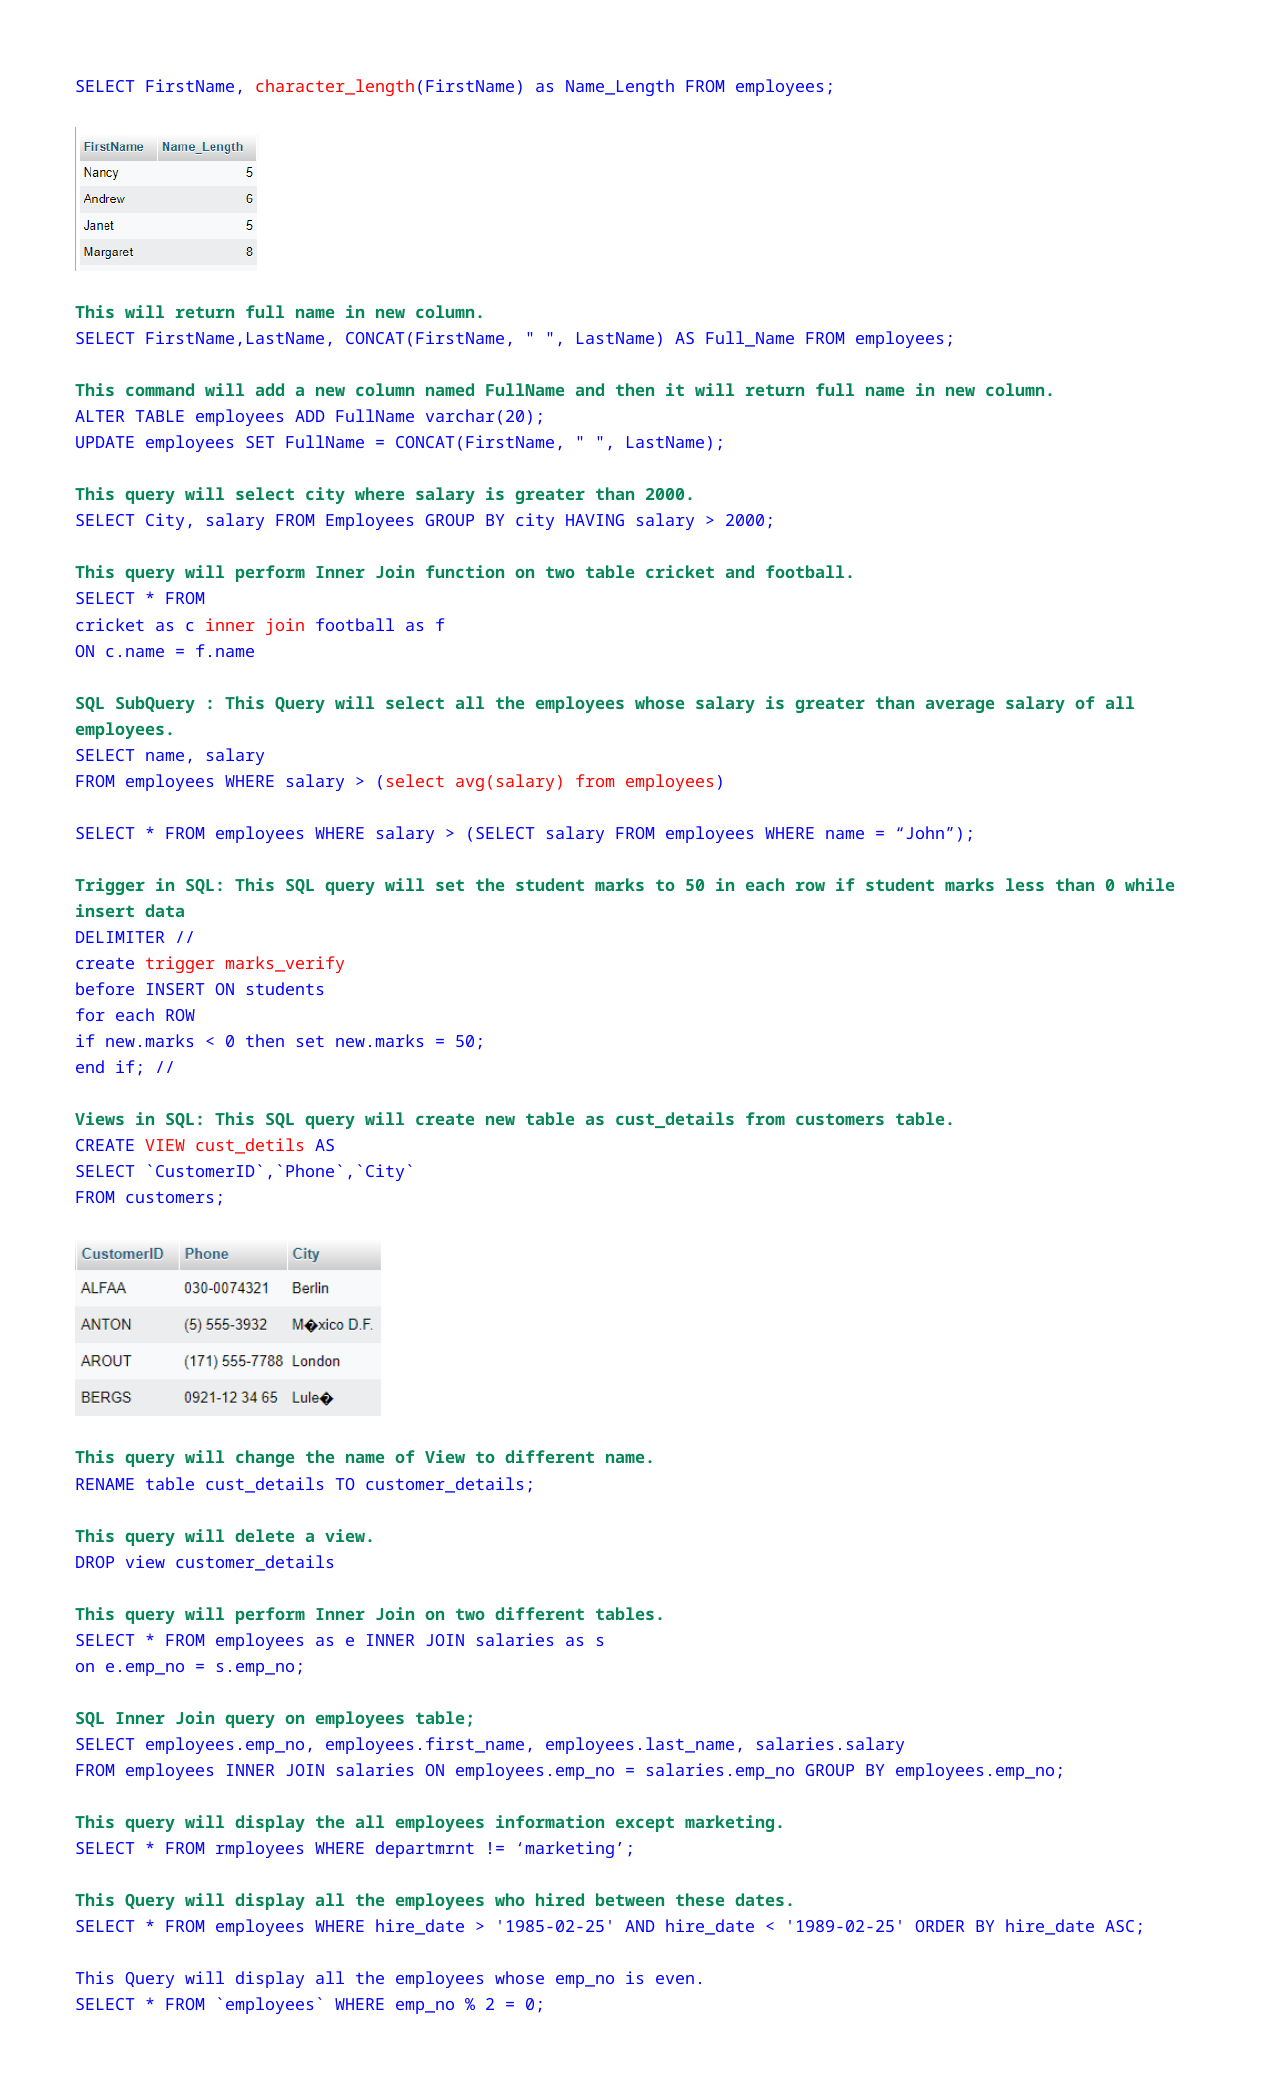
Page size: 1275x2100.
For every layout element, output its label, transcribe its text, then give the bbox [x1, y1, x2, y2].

text cricket as c inner join football as f [75, 613, 1200, 636]
text if new.marks < 0 then set new.marks = 50; [75, 1030, 1200, 1053]
text SELECT City, salary FROM Employees GROUP BY city HAVING salary > 2000; [75, 509, 1200, 532]
text DELIMITER // [75, 926, 1200, 948]
text FROM employees WHERE salary > (select avg(salary) from employees) [75, 769, 1200, 792]
text FROM employees INNER JOIN salaries ON employees.emp_no = salaries.emp_no GROUP BY employees.emp_no; [75, 1758, 1200, 1781]
text SELECT FirstName,LastName, CONCAT(FirstName, " ", LastName) AS Full_Name FROM employees; [75, 327, 1200, 349]
text UPDATE employees SET FullName = CONCAT(FirstName, " ", LastName); [75, 431, 1200, 454]
text create trigger marks_verify [75, 952, 1200, 974]
text DROP view customer_details [75, 1550, 1200, 1573]
text SELECT * FROM employees WHERE salary > (SELECT salary FROM employees WHERE name = “John”); [75, 822, 1200, 844]
text SELECT * FROM employees WHERE hire_date > '1985-02-25' AND hire_date < '1989-02-25' ORDER BY hire_date ASC; [75, 1915, 1200, 1937]
text before INSERT ON students [75, 978, 1200, 1001]
text RENAME table cust_details TO customer_details; [75, 1472, 1200, 1495]
text SELECT `CustomerID`,`Phone`,`City` [75, 1160, 1200, 1183]
text ON c.name = f.name [75, 639, 1200, 662]
text for each ROW [75, 1004, 1200, 1027]
text This query will select city where salary is greater than 2000. [75, 483, 1200, 506]
text CREATE VIEW cust_detils AS [75, 1134, 1200, 1157]
text SELECT name, salary [75, 743, 1200, 766]
text This will return full name in new column. [75, 301, 1200, 323]
text This Query will display all the employees whose emp_no is even. [75, 1967, 1200, 1989]
text SELECT FirstName, character_length(FirstName) as Name_Length FROM employees; [75, 75, 1200, 98]
text Trigger in SQL: This SQL query will set the student marks to 50 in each row if student marks less than 0 while insert data [75, 874, 1200, 922]
text SELECT * FROM [75, 587, 1200, 610]
text SQL SubQuery : This Query will select all the employees whose salary is greater than average salary of all employees. [75, 691, 1200, 740]
text This command will add a new column named FullName and then it will return full name in new column. [75, 379, 1200, 402]
text SELECT employees.emp_no, employees.first_name, employees.last_name, salaries.salary [75, 1732, 1200, 1755]
text This query will perform Inner Join function on two table cricket and football. [75, 561, 1200, 584]
text This query will delete a view. [75, 1524, 1200, 1547]
text This query will display the all employees information except marketing. [75, 1811, 1200, 1833]
text end if; // [75, 1056, 1200, 1079]
text on e.emp_no = s.emp_no; [75, 1654, 1200, 1677]
text SELECT * FROM employees as e INNER JOIN salaries as s [75, 1628, 1200, 1651]
text FROM customers; [75, 1186, 1200, 1209]
text SELECT * FROM rmployees WHERE departmrnt != ‘marketing’; [75, 1837, 1200, 1859]
text ALTER TABLE employees ADD FullName varchar(20); [75, 405, 1200, 428]
text This Query will display all the employees who hired between these dates. [75, 1889, 1200, 1911]
text SELECT * FROM `employees` WHERE emp_no % 2 = 0; [75, 1993, 1200, 2016]
text This query will change the name of View to different name. [75, 1446, 1200, 1469]
picture [75, 127, 259, 271]
text SQL Inner Join query on employees table; [75, 1706, 1200, 1729]
picture [75, 1238, 382, 1416]
text This query will perform Inner Join on two different tables. [75, 1602, 1200, 1625]
text Views in SQL: This SQL query will create new table as cust_details from customers table. [75, 1108, 1200, 1131]
